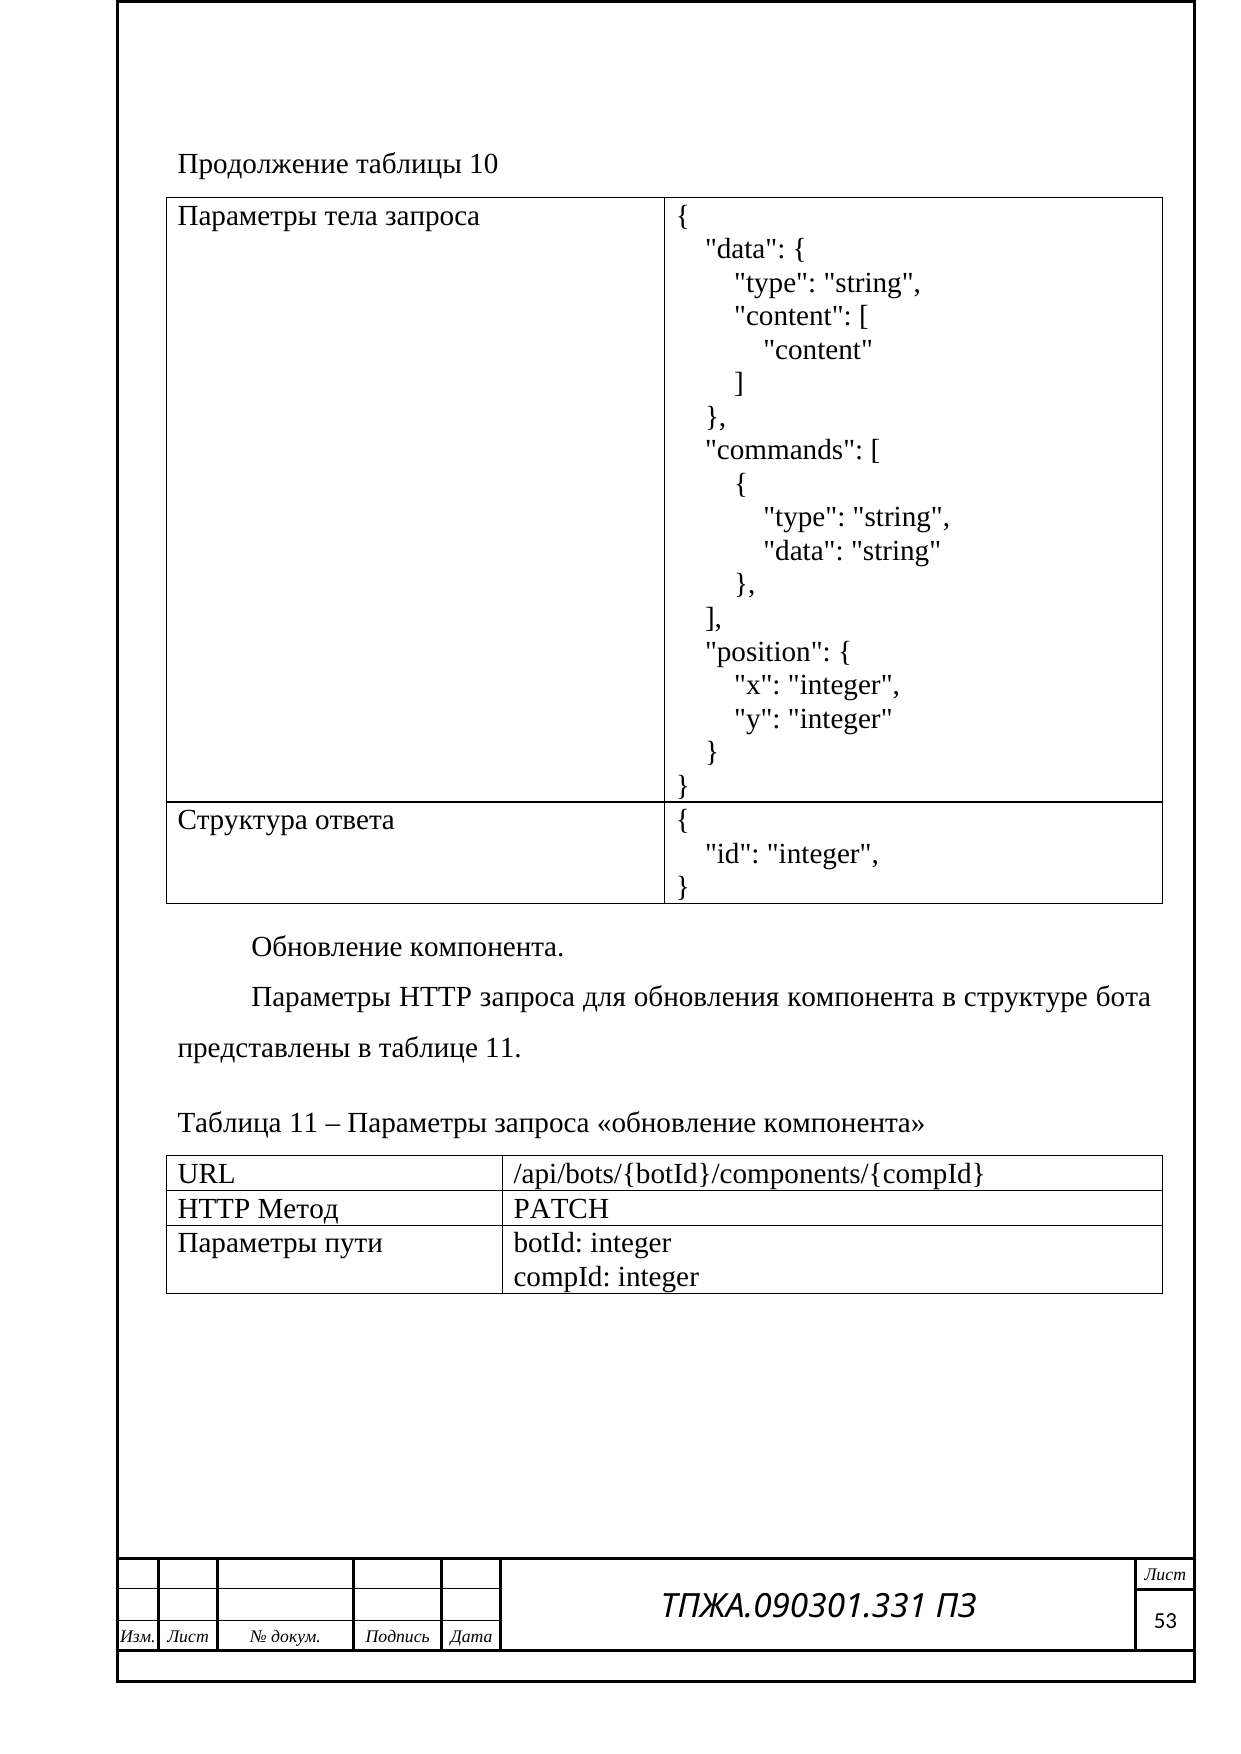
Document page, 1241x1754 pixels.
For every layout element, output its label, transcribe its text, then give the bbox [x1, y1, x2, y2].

table_cell HTTP Метод [167, 1191, 502, 1224]
table_cell Структура ответа [167, 803, 664, 903]
table_cell { "id": "integer", } [665, 803, 1162, 903]
table_header /api/bots/{botId}/components/{compId} [503, 1156, 1162, 1190]
table_cell Параметры пути [167, 1226, 502, 1293]
table_cell PATCH [503, 1191, 1162, 1224]
text Продолжение таблицы 10 [177, 146, 1152, 180]
text Обновление компонента. [177, 929, 1152, 963]
table_cell botId: integer compId: integer [503, 1226, 1162, 1293]
text Таблица 11 – Параметры запроса «обновление компонента» [177, 1105, 1152, 1138]
table_header Параметры тела запроса [167, 198, 664, 801]
table_header URL [167, 1156, 502, 1190]
table_header { "data": { "type": "string", "content": [ "content" ] }, "commands": [ { "type": "string", "data": "string" }, ], "position": { "x": "integer", "y": "integer" } } [665, 198, 1162, 801]
text Параметры HTTP запроса для обновления компонента в структуре бота представлены в таблице 11. [177, 979, 1152, 1063]
